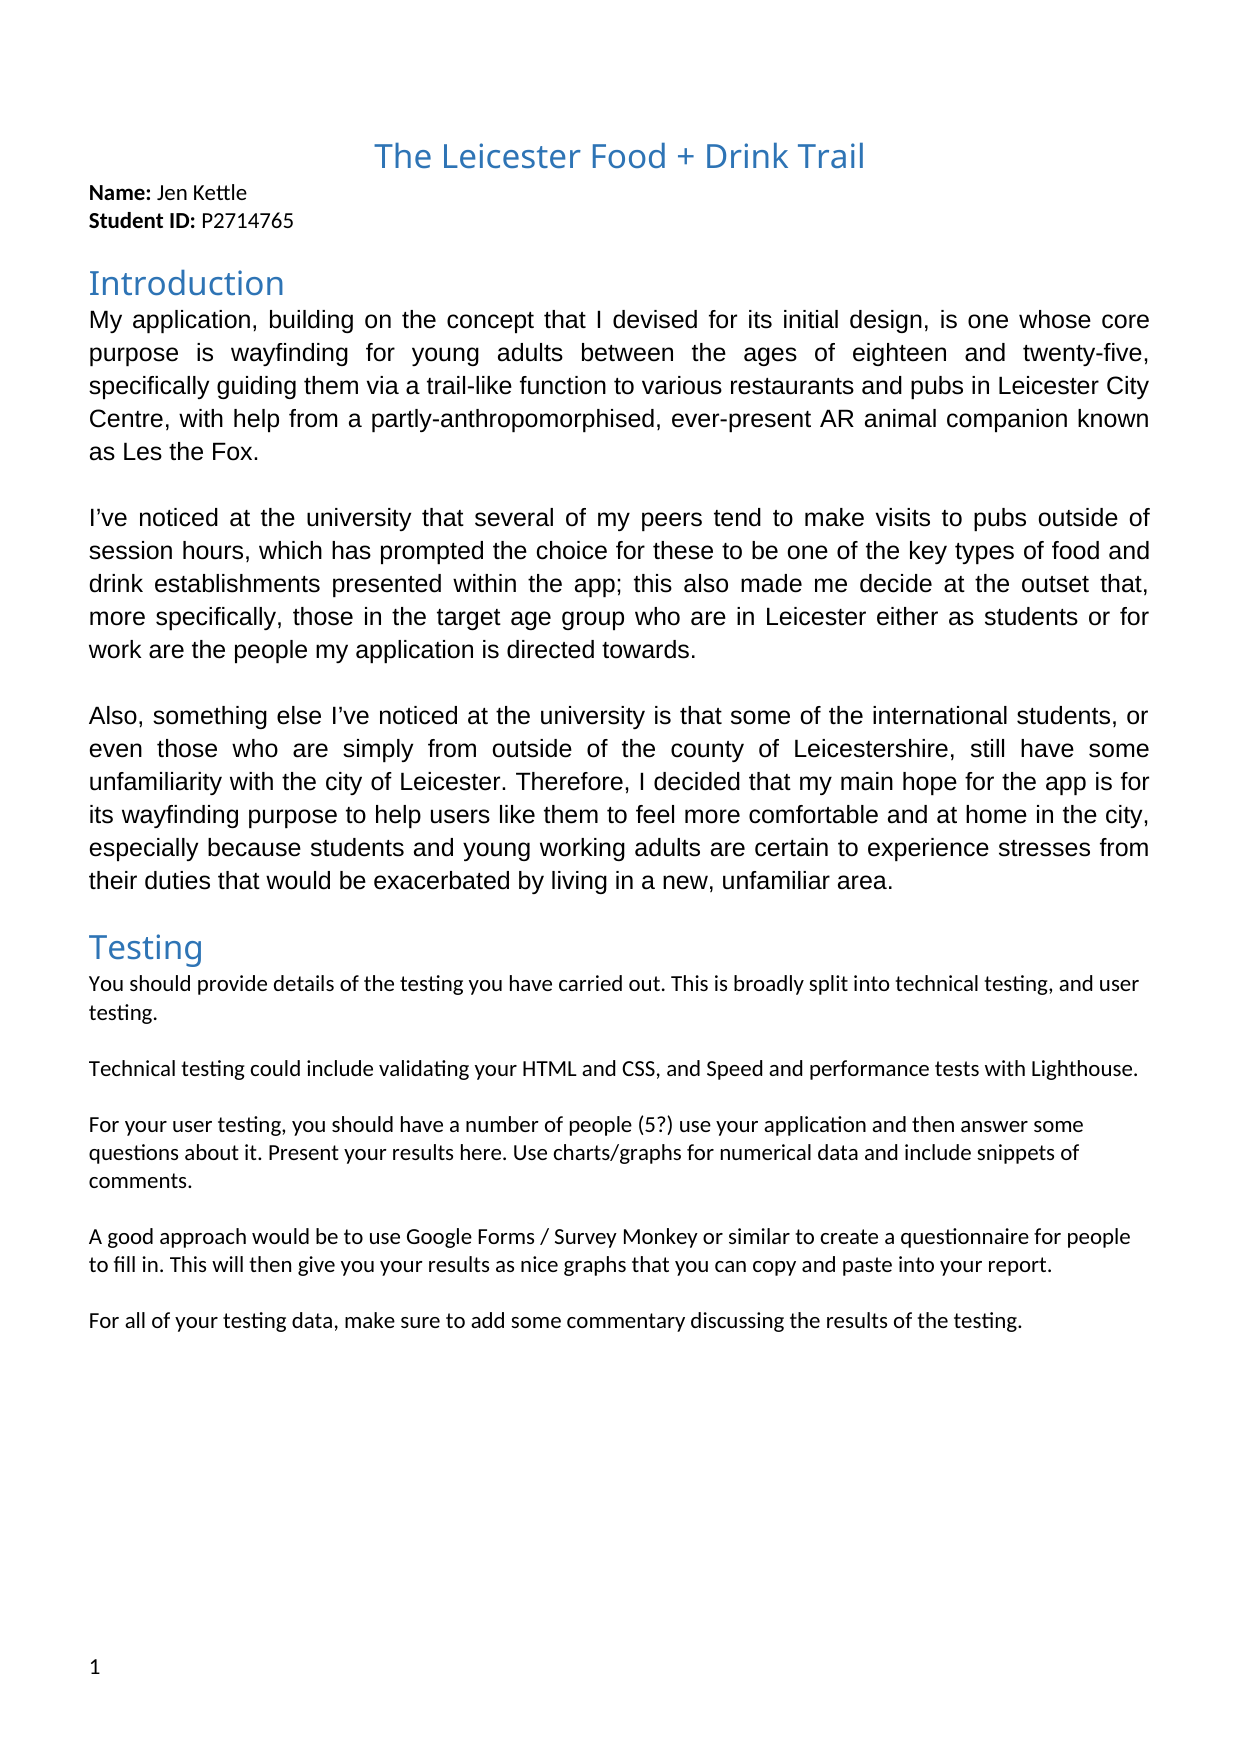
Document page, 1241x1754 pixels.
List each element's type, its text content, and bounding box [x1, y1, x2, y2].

subtitle Testing [89, 924, 1152, 969]
text I’ve noticed at the university that several of my peers tend to make visits to pubs outside of session hours, which has prompted the choice for these to be one of the key types of food and drink establishments presented within the app; this also made me decide at the outset that, more specifically, those in the target age group who are in Leicester either as students or for work are the people my application is directed towards. [89, 503, 1152, 664]
text A good approach would be to use Google Forms / Survey Monkey or similar to create a questionnaire for people to fill in. This will then give you your results as nice graphs that you can copy and paste into your report. [89, 1222, 1152, 1278]
text Student ID: P2714765 [89, 206, 1152, 234]
text You should provide details of the testing you have carried out. This is broadly split into technical testing, and user testing. [89, 969, 1152, 1026]
text Name: Jen Kettle [89, 178, 1152, 206]
text For your user testing, you should have a number of people (5?) use your application and then answer some questions about it. Present your results here. Use charts/graphs for numerical data and include snippets of comments. [89, 1110, 1152, 1194]
text Technical testing could include validating your HTML and CSS, and Speed and performance tests with Lighthouse. [89, 1054, 1152, 1082]
text For all of your testing data, make sure to add some commentary discussing the results of the testing. [89, 1306, 1152, 1334]
text My application, building on the concept that I devised for its initial design, is one whose core purpose is wayfinding for young adults between the ages of eighteen and twenty-five, specifically guiding them via a trail-like function to various restaurants and pubs in Leicester City Centre, with help from a partly-anthropomorphised, ever-present AR animal companion known as Les the Fox. [89, 305, 1152, 466]
subtitle The Leicester Food + Drink Trail [89, 133, 1152, 178]
subtitle Introduction [89, 259, 1152, 305]
text Also, something else I’ve noticed at the university is that some of the international students, or even those who are simply from outside of the county of Leicestershire, still have some unfamiliarity with the city of Leicester. Therefore, I decided that my main hope for the app is for its wayfinding purpose to help users like them to feel more comfortable and at home in the city, especially because students and young working adults are certain to experience stresses from their duties that would be exacerbated by living in a new, unfamiliar area. [89, 701, 1152, 895]
